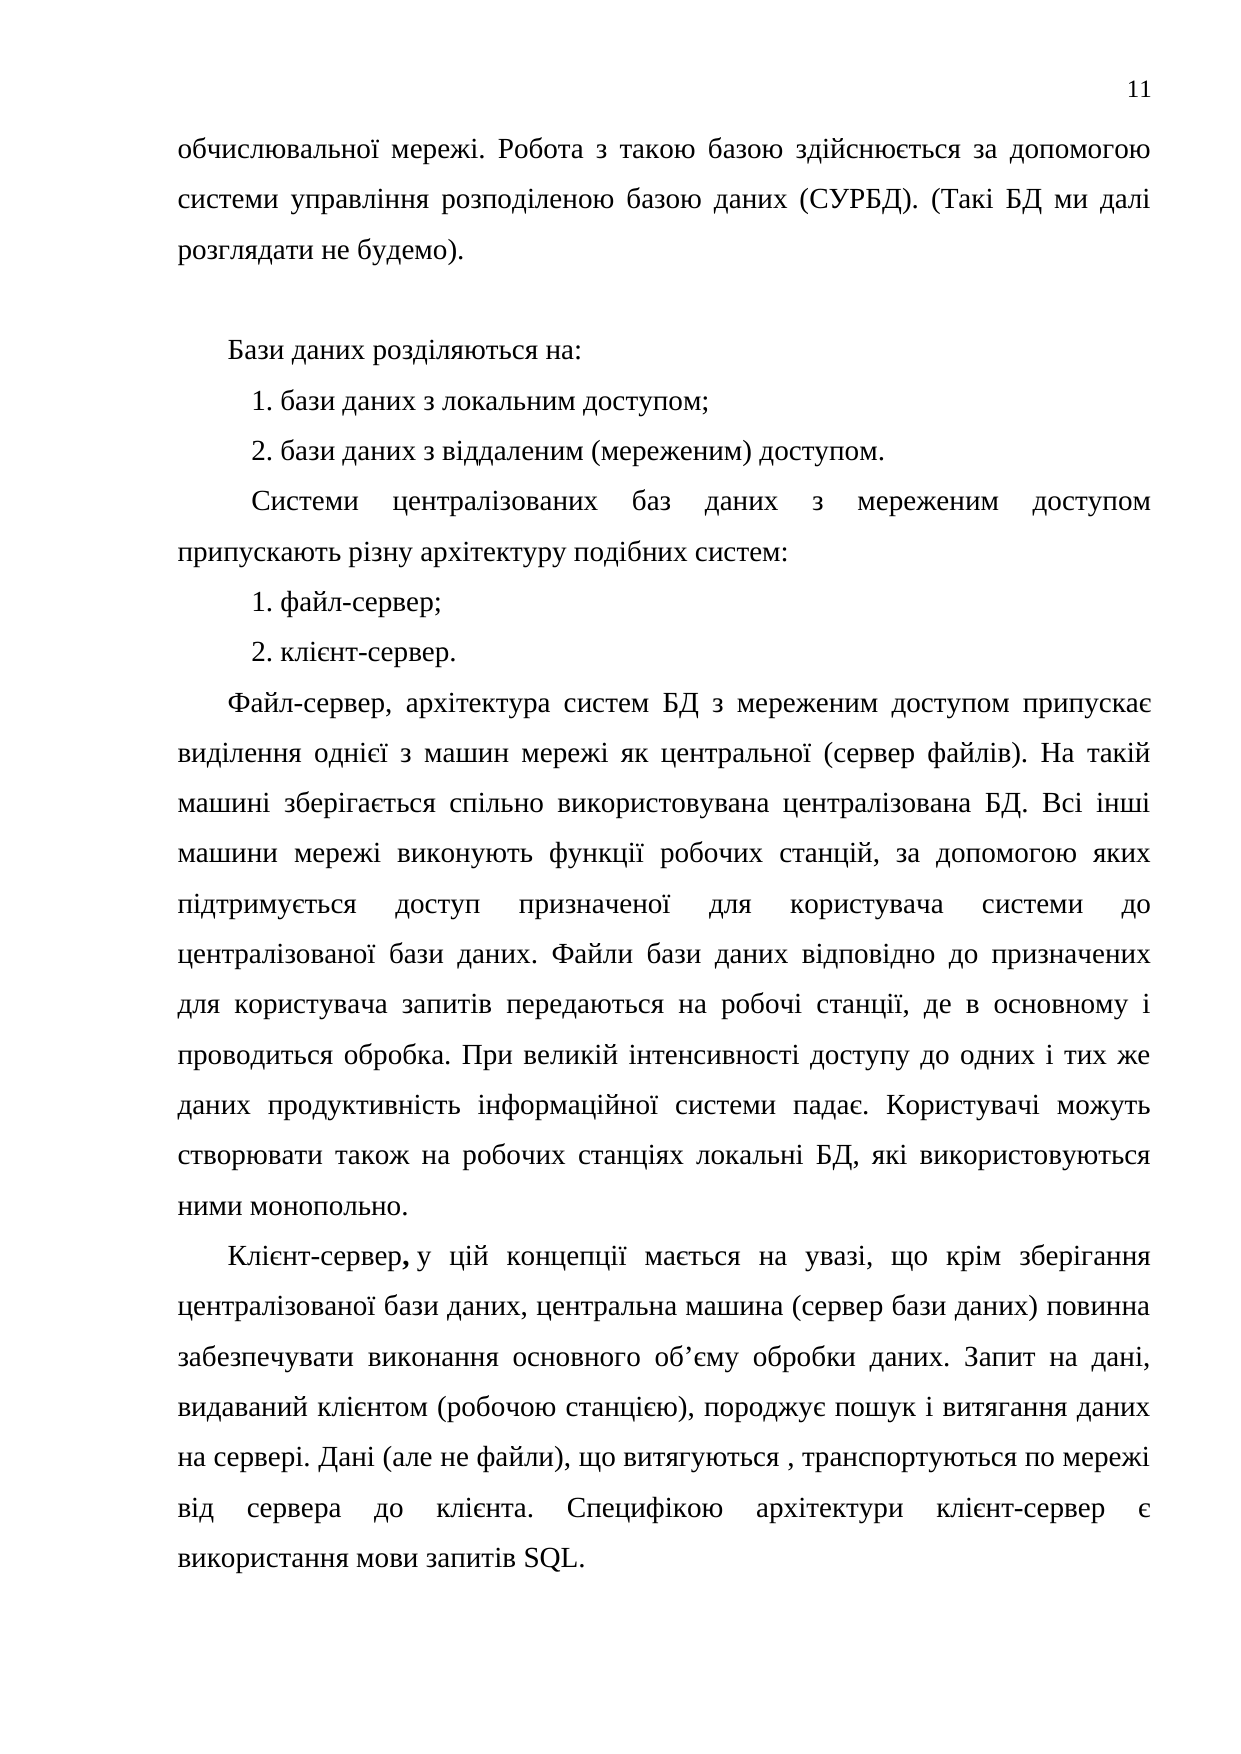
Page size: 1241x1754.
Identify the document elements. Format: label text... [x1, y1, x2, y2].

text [177, 131, 1152, 265]
text 2. клієнт-сервер. [177, 634, 1152, 668]
text 1. бази даних з локальним доступом; [177, 383, 1152, 416]
text Бази даних розділяються на: [177, 332, 1152, 366]
text Файл-сервер, архітектура систем БД з мереженим доступом припускає виділення однієї з машин мережі як центральної (сервер файлів). На такій машині зберігається спільно використовувана централізована БД. Всі інші машини мережі виконують функції робочих станцій, за допомогою яких підтримується доступ призначеної для користувача системи до централізованої бази даних. Файли бази даних відповідно до призначених для користувача запитів передаються на робочі станції, де в основному і проводиться обробка. При великій інтенсивності доступу до одних і тих же даних продуктивність інформаційної системи падає. Користувачі можуть створювати також на робочих станціях локальні БД, які використовуються ними монопольно. [177, 685, 1152, 1221]
text 2. бази даних з віддаленим (мереженим) доступом. [177, 433, 1152, 467]
text Клієнт-сервер, у цій концепції мається на увазі, що крім зберігання централізованої бази даних, центральна машина (сервер бази даних) повинна забезпечувати виконання основного об’єму обробки даних. Запит на дані, видаваний клієнтом (робочою станцією), породжує пошук і витягання даних на сервері. Дані (але не файли), що витягуються , транспортуються по мережі від сервера до клієнта. Специфікою архітектури клієнт-сервер є використання мови запитів SQL. [177, 1238, 1152, 1573]
text Системи централізованих баз даних з мереженим доступом припускають різну архітектуру подібних систем: [177, 483, 1152, 567]
text 1. файл-сервер; [177, 584, 1152, 618]
